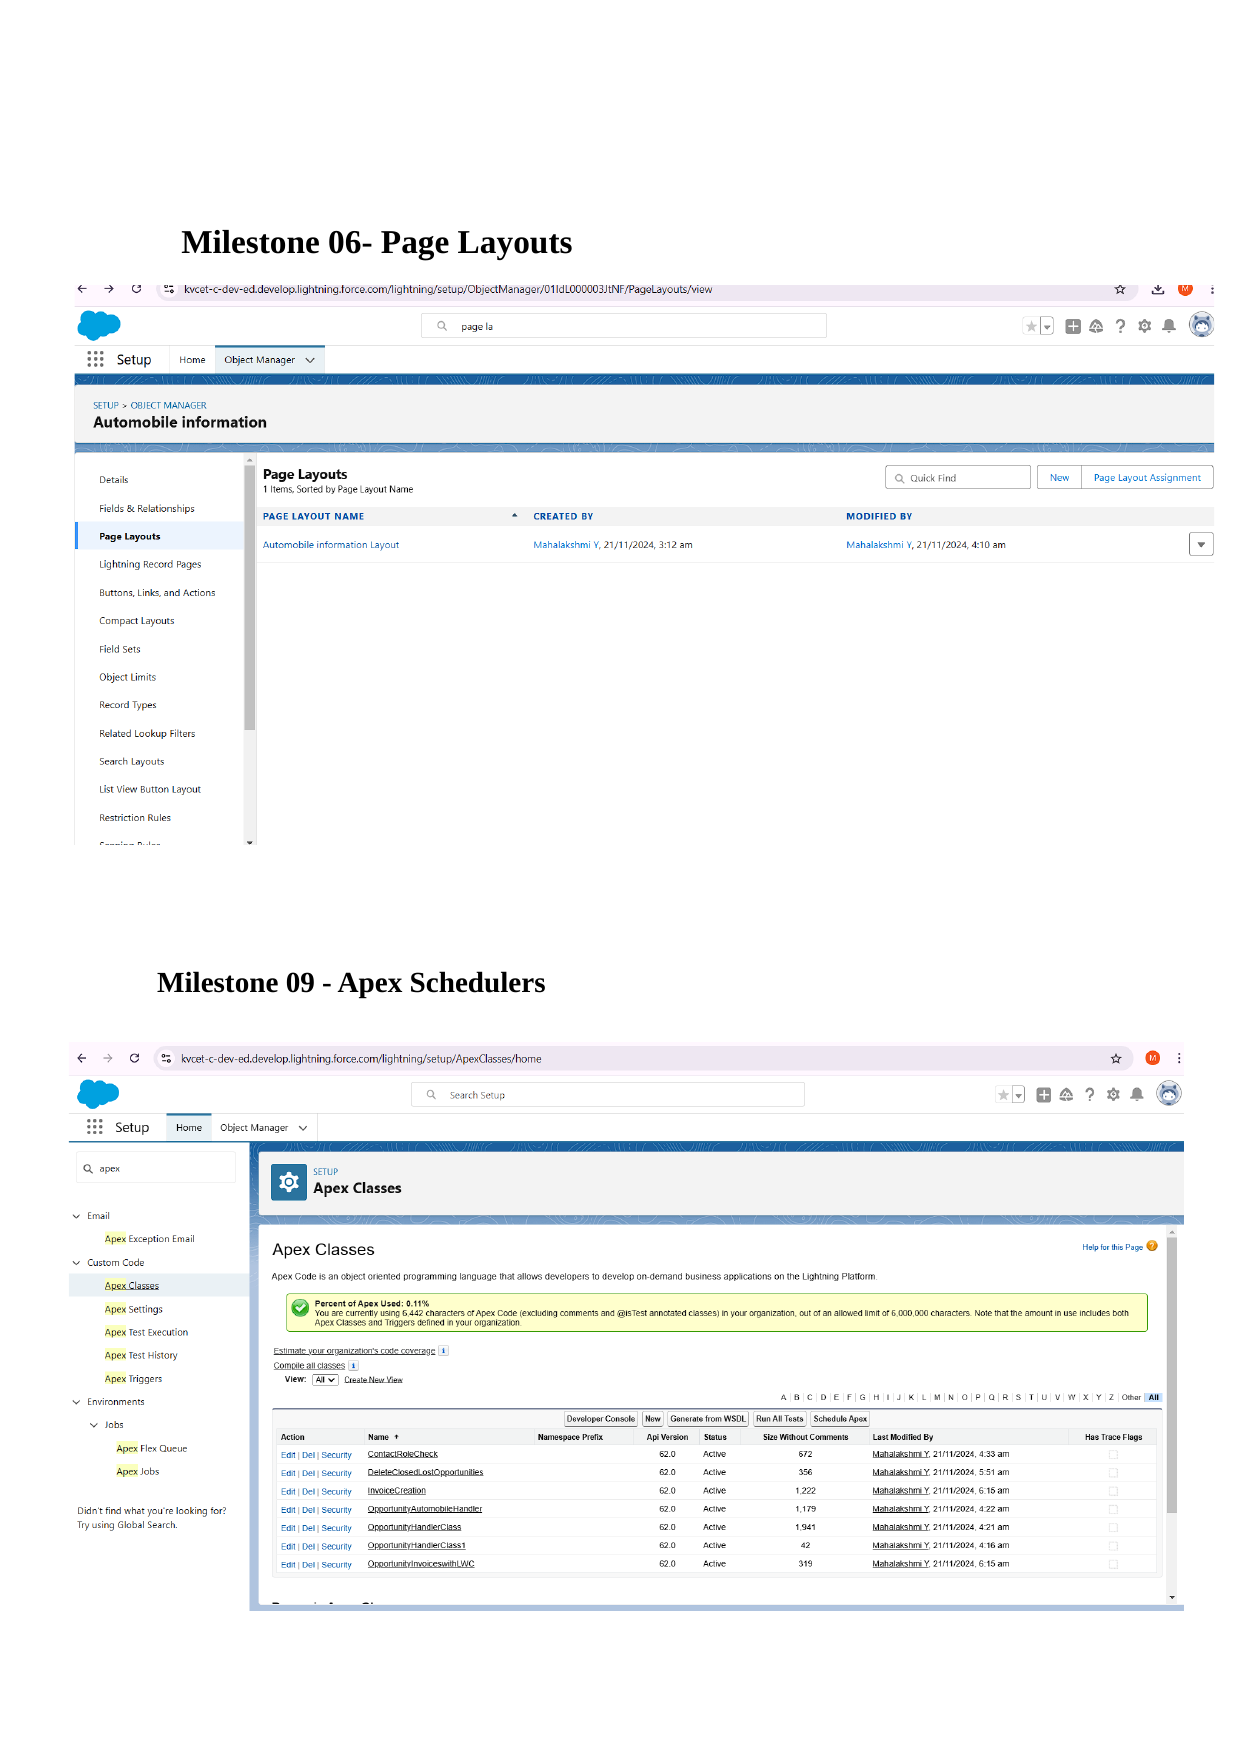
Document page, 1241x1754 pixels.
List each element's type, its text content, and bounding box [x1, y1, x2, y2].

text Milestone 06- Page Layouts [181, 222, 1048, 261]
picture [68, 1042, 1184, 1611]
text Milestone 09 - Apex Schedulers [156, 965, 1090, 999]
picture [74, 285, 1215, 845]
